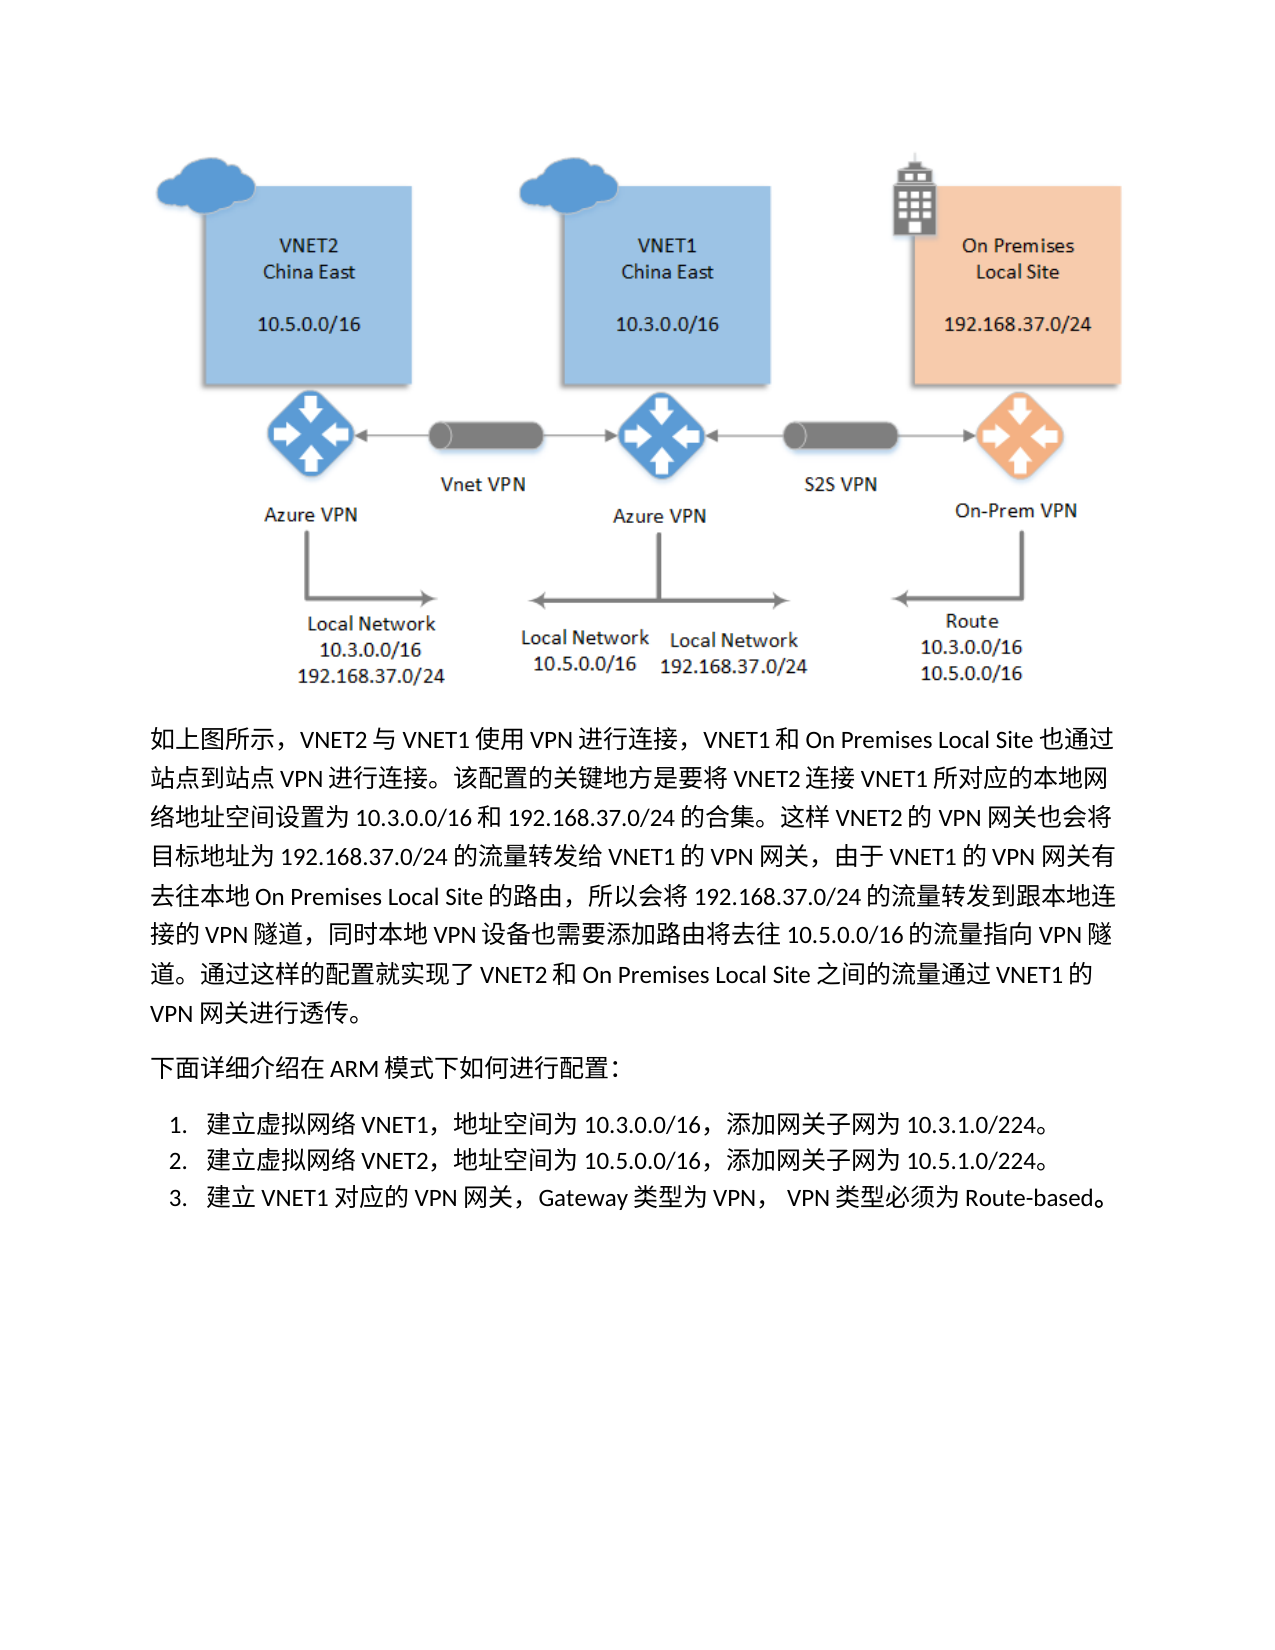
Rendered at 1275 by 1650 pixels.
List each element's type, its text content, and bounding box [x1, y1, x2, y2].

list 建立虚拟网络VNET1，地址空间为10.3.0.0/16，添加网关子网为10.3.1.0/224。 [169, 1104, 1125, 1141]
picture [150, 150, 1125, 701]
text 如上图所示，VNET2与VNET1使用VPN进行连接，VNET1和On Premises Local Site也通过站点到站点VPN进行连接。该配置的关键地方是要将VNET2连接VNET1所对应的本地网络地址空间设置为10.3.0.0/16和192.168.37.0/24的合集。这样VNET2的 VPN 网关也会将目标地址为192.168.37.0/24的流量转发给VNET1的VPN 网关，由于VNET1的VPN 网关有去往本地On Premises Local Site的路由，所以会将192.168.37.0/24的流量转发到跟本地连接的VPN隧道，同时本地VPN设备也需要添加路由将去往10.5.0.0/16的流量指向VPN隧道。通过这样的配置就实现了VNET2和On Premises Local Site之间的流量通过VNET1的VPN 网关进行透传。 [150, 720, 1125, 1029]
text 下面详细介绍在ARM模式下如何进行配置： [150, 1049, 1125, 1085]
list 建立虚拟网络VNET2，地址空间为10.5.0.0/16，添加网关子网为10.5.1.0/224。 [169, 1141, 1125, 1177]
list 建立VNET1 对应的VPN 网关，Gateway类型为VPN， VPN类型必须为Route-based。 [169, 1177, 1125, 1213]
